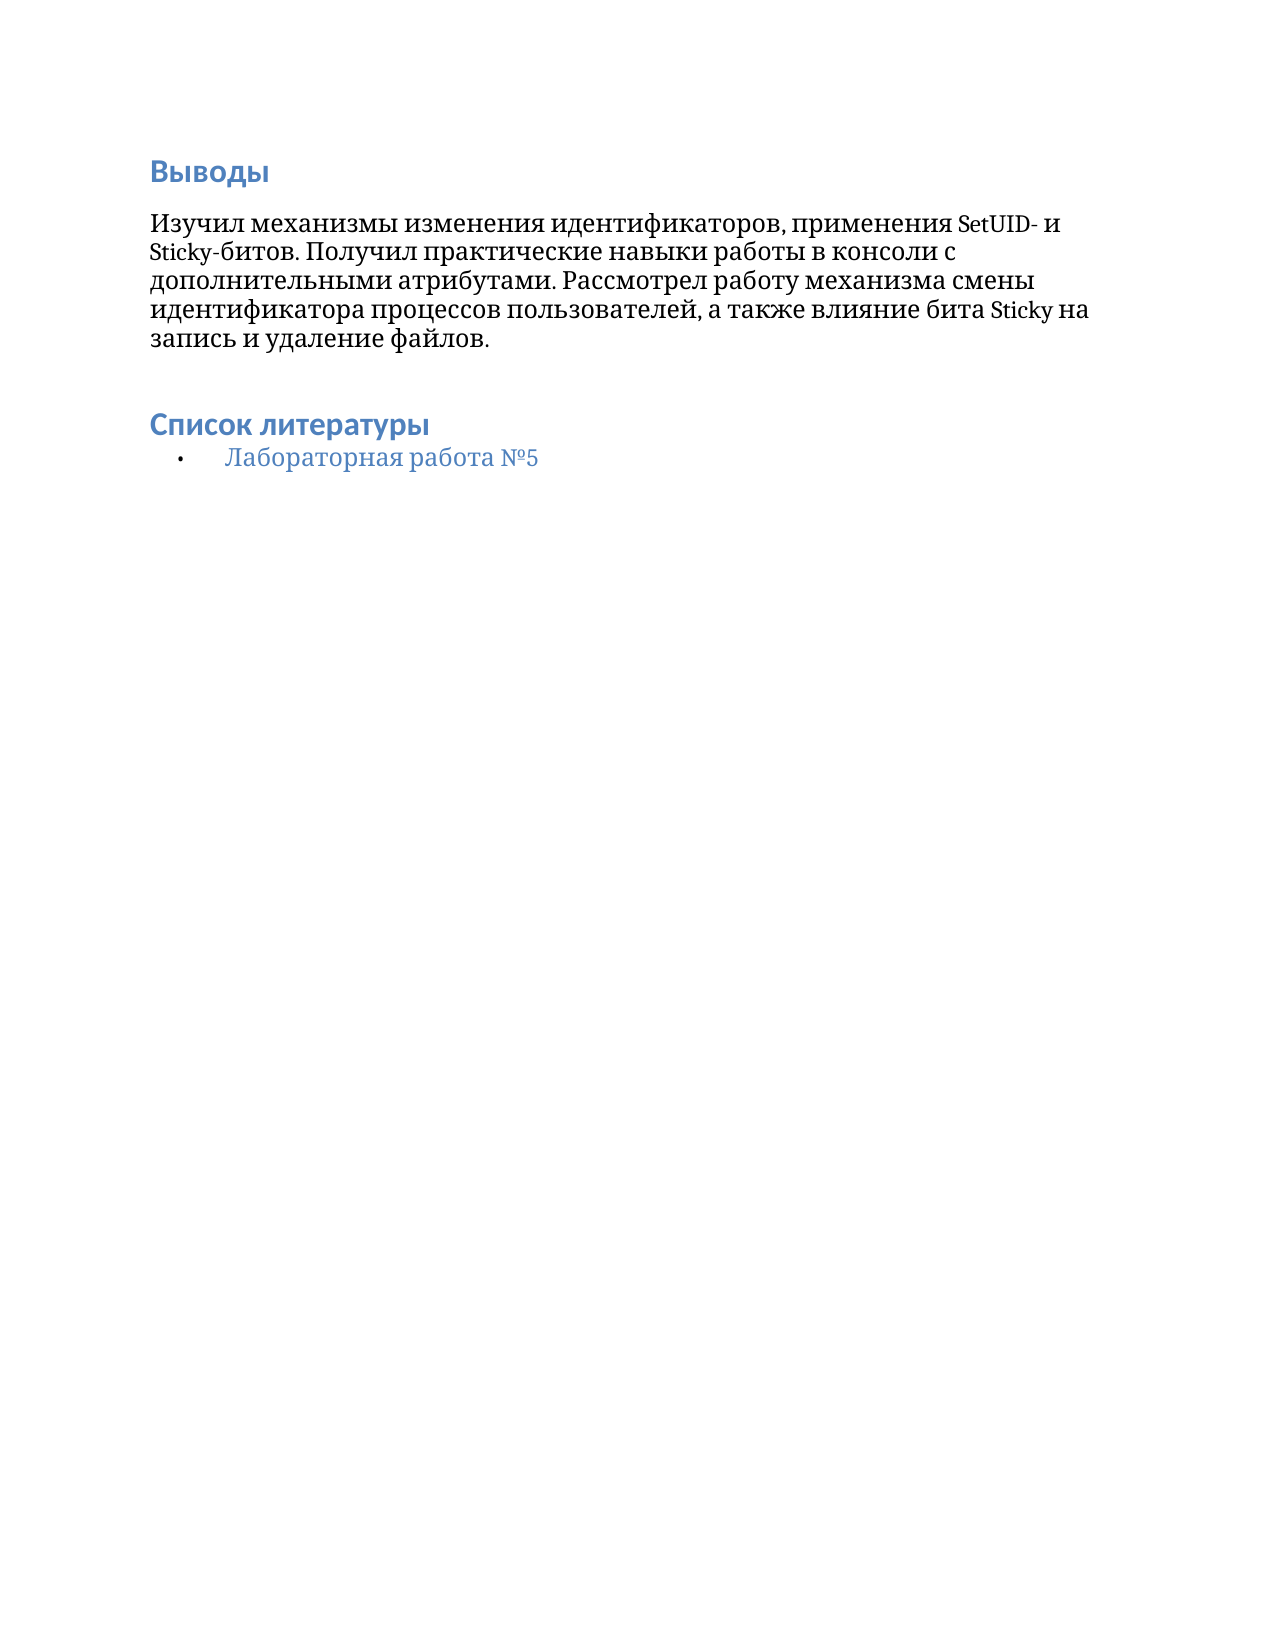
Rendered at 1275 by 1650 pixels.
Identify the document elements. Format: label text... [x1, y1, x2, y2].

text Изучил механизмы изменения идентификаторов, применения SetUID- и Sticky-битов. Получил практические навыки работы в консоли с дополнительными атрибутами. Рассмотрел работу механизма смены идентификатора процессов пользователей, а также влияние бита Sticky на запись и удаление файлов. [150, 209, 1125, 353]
subtitle Список литературы [150, 403, 1125, 444]
subtitle Выводы [150, 150, 1125, 191]
list Лабораторная работа №5 [175, 444, 1125, 473]
